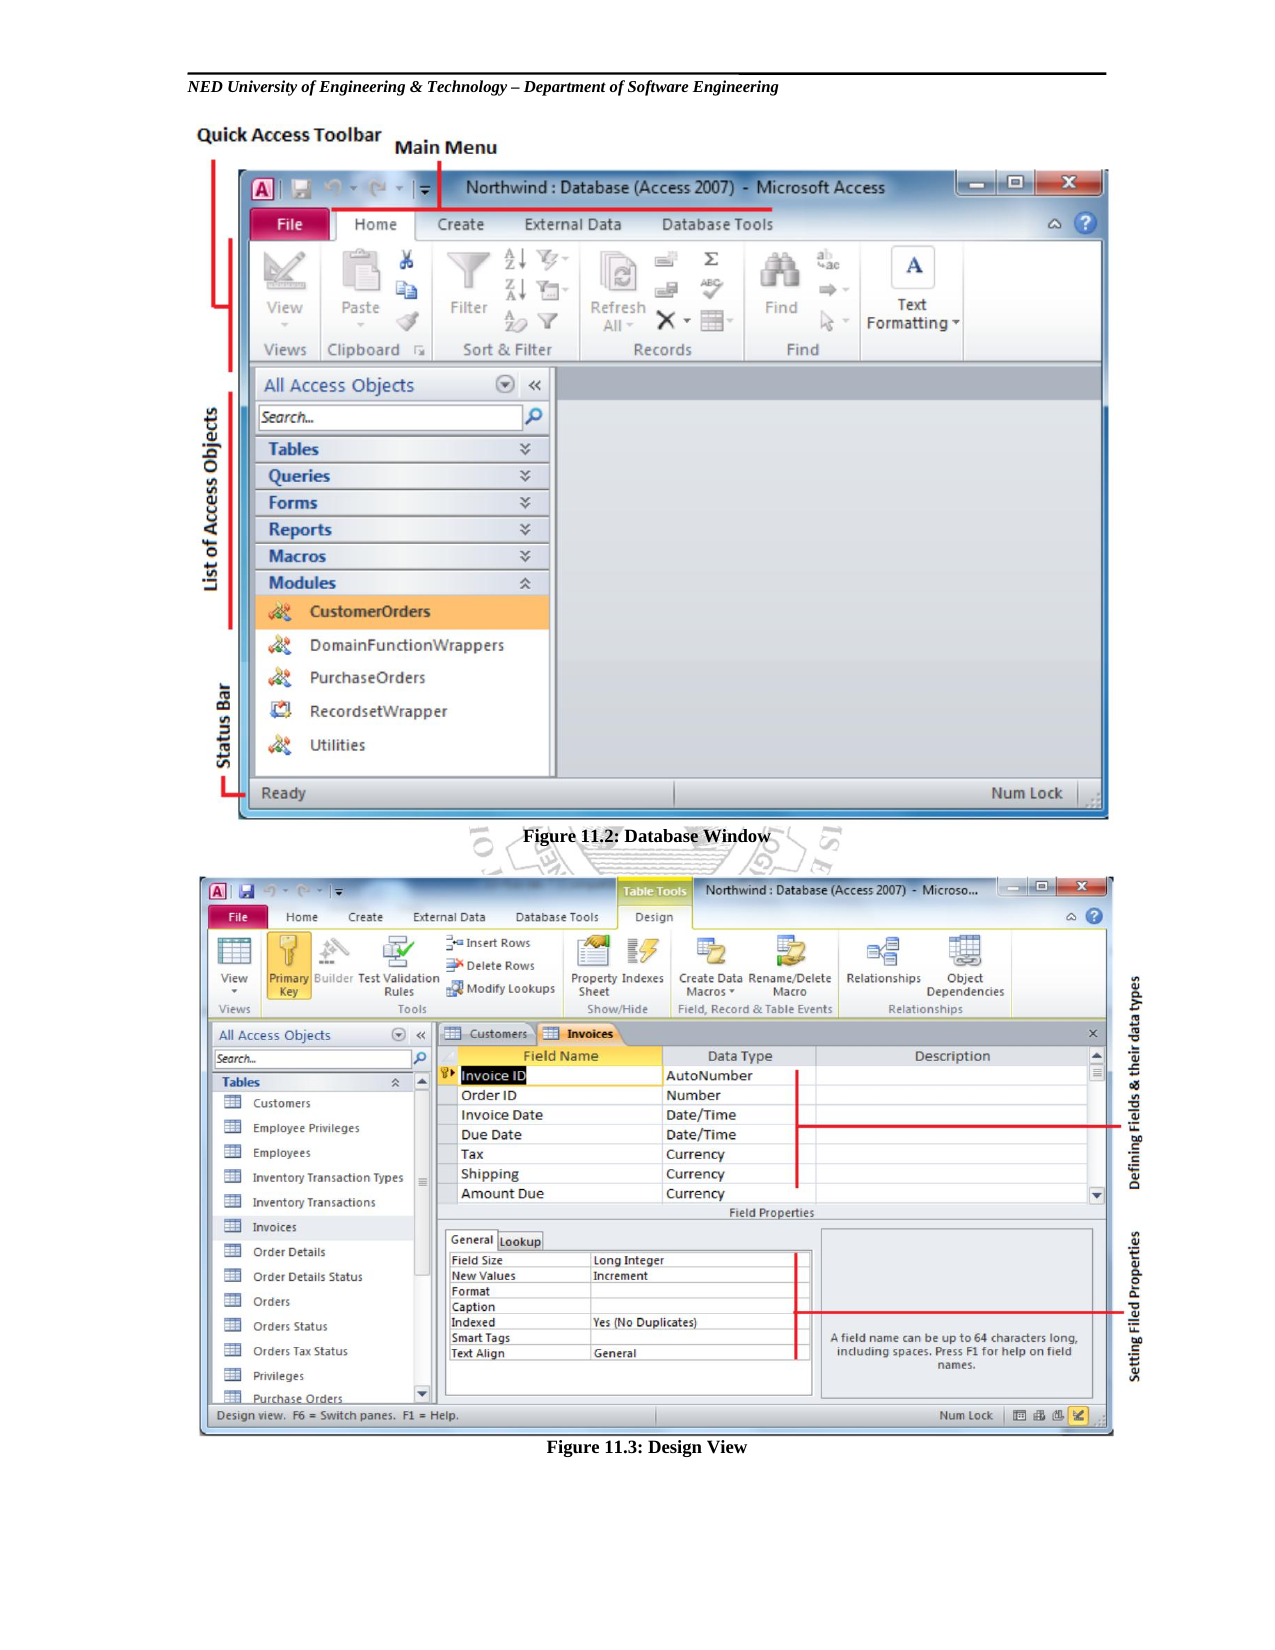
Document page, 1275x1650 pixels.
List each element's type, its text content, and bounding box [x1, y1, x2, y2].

picture [196, 846, 1144, 1436]
text Figure 11.3: Design View [150, 1436, 1144, 1458]
text Figure 11.2: Database Window [150, 825, 1144, 846]
text NED University of Engineering & Technology – Department of Software Engineering [187, 77, 1125, 96]
picture [196, 124, 1144, 825]
